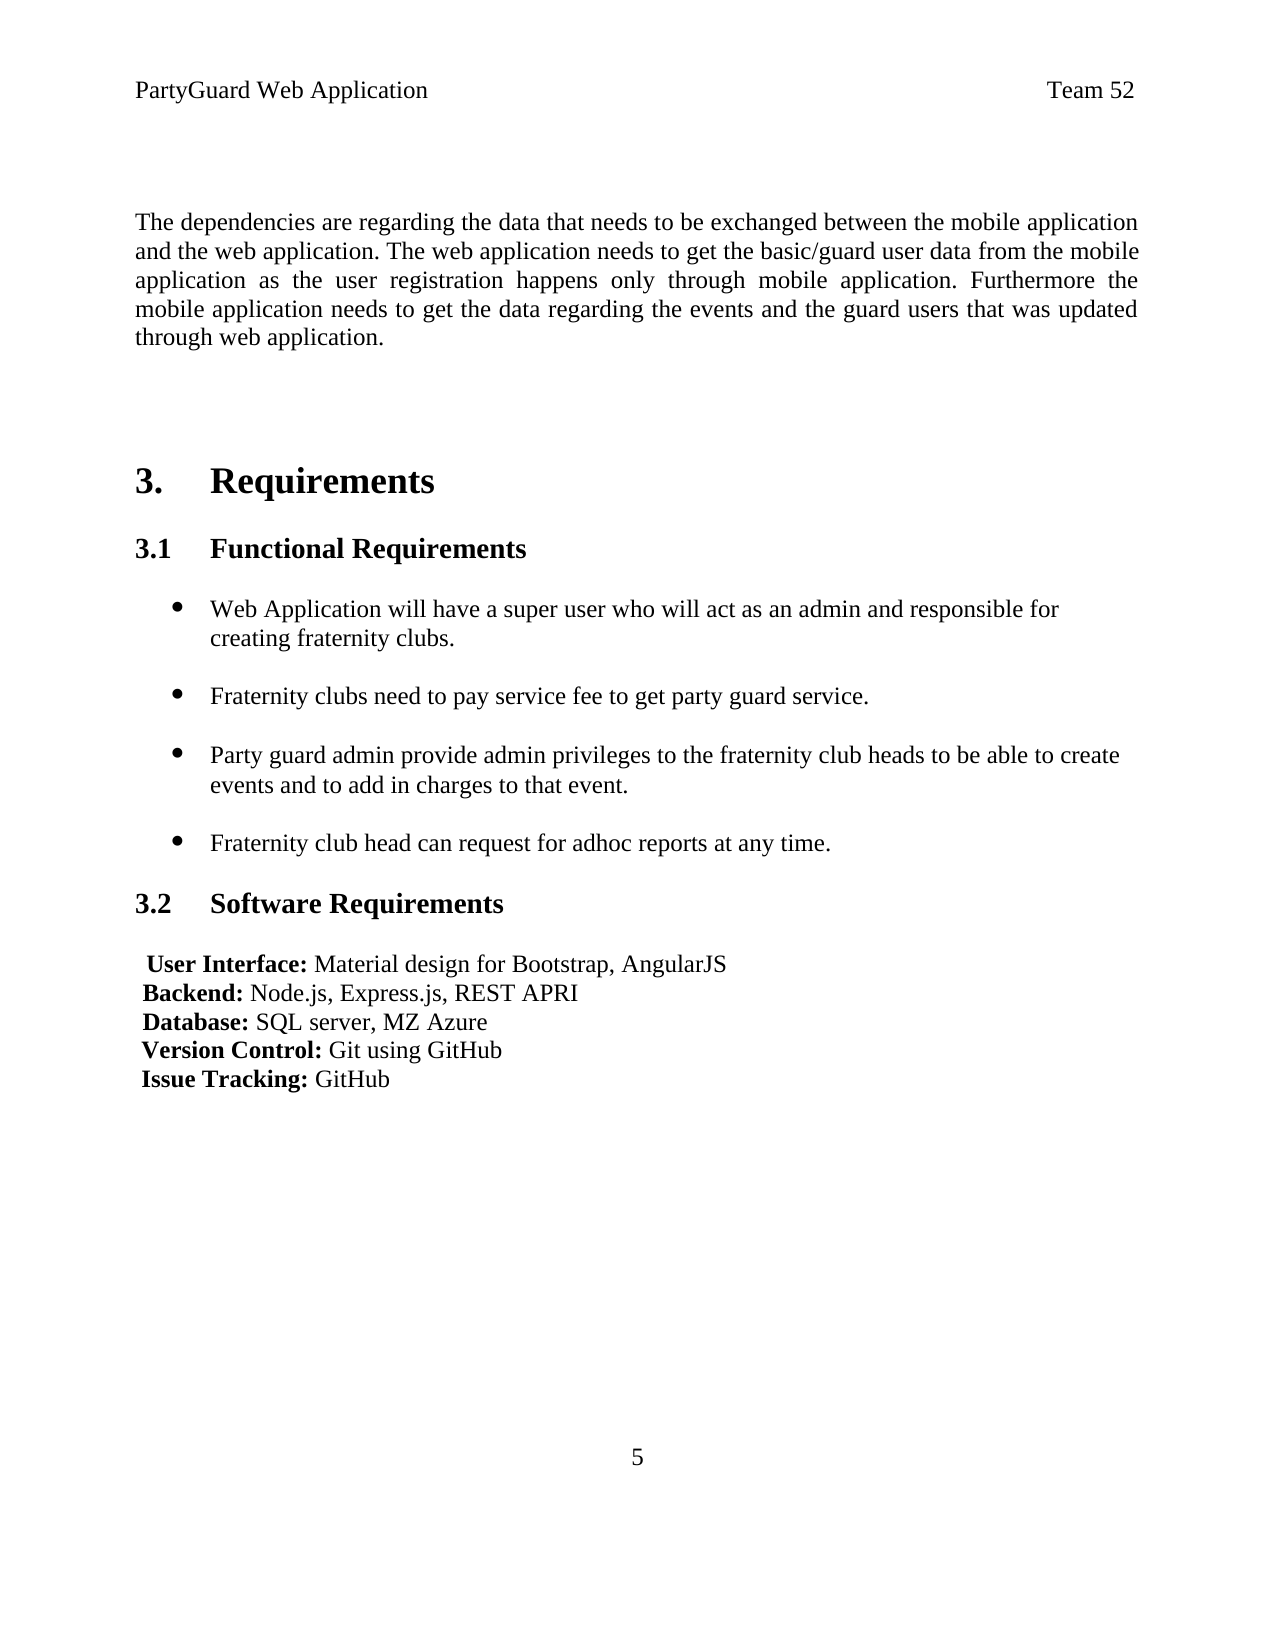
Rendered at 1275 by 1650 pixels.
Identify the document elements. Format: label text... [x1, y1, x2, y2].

text Version Control: Git using GitHub [135, 1036, 1140, 1064]
subtitle Functional Requirements [135, 531, 1140, 564]
text The dependencies are regarding the data that needs to be exchanged between the mobile application and the web application. The web application needs to get the basic/guard user data from the mobile application as the user registration happens only through mobile application. Furthermore the mobile application needs to get the data regarding the events and the guard users that was updated through web application. [135, 207, 1140, 351]
subtitle Web Application will have a super user who will act as an admin and responsible for creating fraternity clubs. [172, 594, 1140, 652]
subtitle Requirements [135, 459, 1140, 502]
text Database: SQL server, MZ Azure [135, 1007, 1140, 1036]
text Issue Tracking: GitHub [135, 1064, 1140, 1093]
subtitle Party guard admin provide admin privileges to the fraternity club heads to be able to create events and to add in charges to that event. [172, 740, 1140, 799]
text Backend: Node.js, Express.js, REST APRI [135, 978, 1140, 1007]
subtitle Fraternity clubs need to pay service fee to get party guard service. [172, 681, 1140, 711]
subtitle Software Requirements [135, 887, 1140, 920]
text User Interface: Material design for Bootstrap, AngularJS [135, 949, 1140, 978]
subtitle Fraternity club head can request for adhoc reports at any time. [172, 828, 1140, 857]
